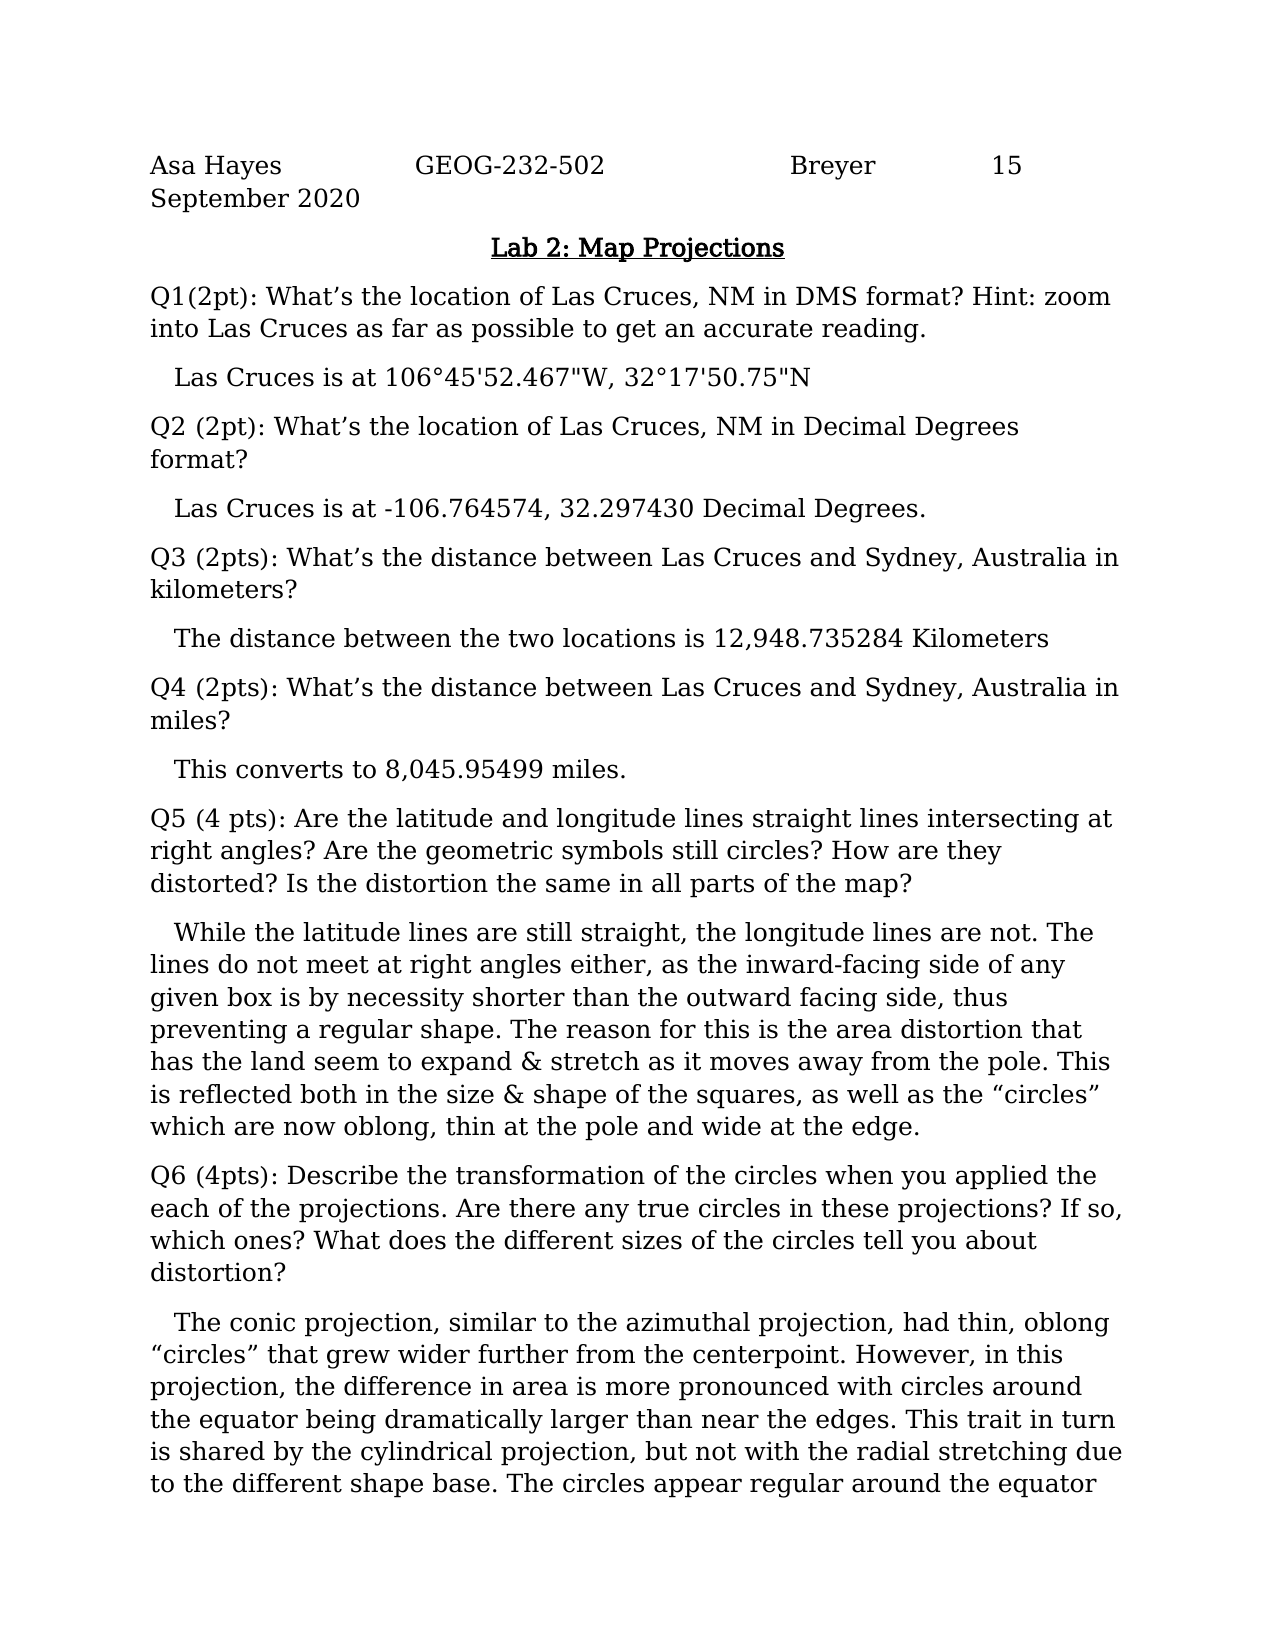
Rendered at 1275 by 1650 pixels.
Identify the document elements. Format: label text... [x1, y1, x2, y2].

text Q3 (2pts): What’s the distance between Las Cruces and Sydney, Australia in kilometers? [150, 542, 1125, 604]
text Asa Hayes GEOG-232-502 Breyer 15 September 2020 [150, 150, 1125, 212]
text Q6 (4pts): Describe the transformation of the circles when you applied the each of the projections. Are there any true circles in these projections? If so, which ones? What does the different sizes of the circles tell you about distortion? [150, 1160, 1125, 1287]
text This converts to 8,045.95499 miles. [150, 753, 1125, 783]
text Las Cruces is at -106.764574, 32.297430 Decimal Degrees. [150, 492, 1125, 522]
text The distance between the two locations is 12,948.735284 Kilometers [150, 623, 1125, 653]
text Lab 2: Map Projections [150, 231, 1125, 261]
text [150, 1306, 1125, 1498]
text Q2 (2pt): What’s the location of Las Cruces, NM in Decimal Degrees format? [150, 411, 1125, 473]
text Las Cruces is at 106°45'52.467"W, 32°17'50.75"N [150, 362, 1125, 392]
text Q5 (4 pts): Are the latitude and longitude lines straight lines intersecting at right angles? Are the geometric symbols still circles? How are they distorted? Is the distortion the same in all parts of the map? [150, 803, 1125, 897]
text Q4 (2pts): What’s the distance between Las Cruces and Sydney, Australia in miles? [150, 672, 1125, 734]
text While the latitude lines are still straight, the longitude lines are not. The lines do not meet at right angles either, as the inward-facing side of any given box is by necessity shorter than the outward facing side, thus preventing a regular shape. The reason for this is the area distortion that has the land seem to expand & stretch as it moves away from the pole. This is reflected both in the size & shape of the squares, as well as the “circles” which are now oblong, thin at the pole and wide at the edge. [150, 916, 1125, 1141]
text Q1(2pt): What’s the location of Las Cruces, NM in DMS format? Hint: zoom into Las Cruces as far as possible to get an accurate reading. [150, 281, 1125, 343]
